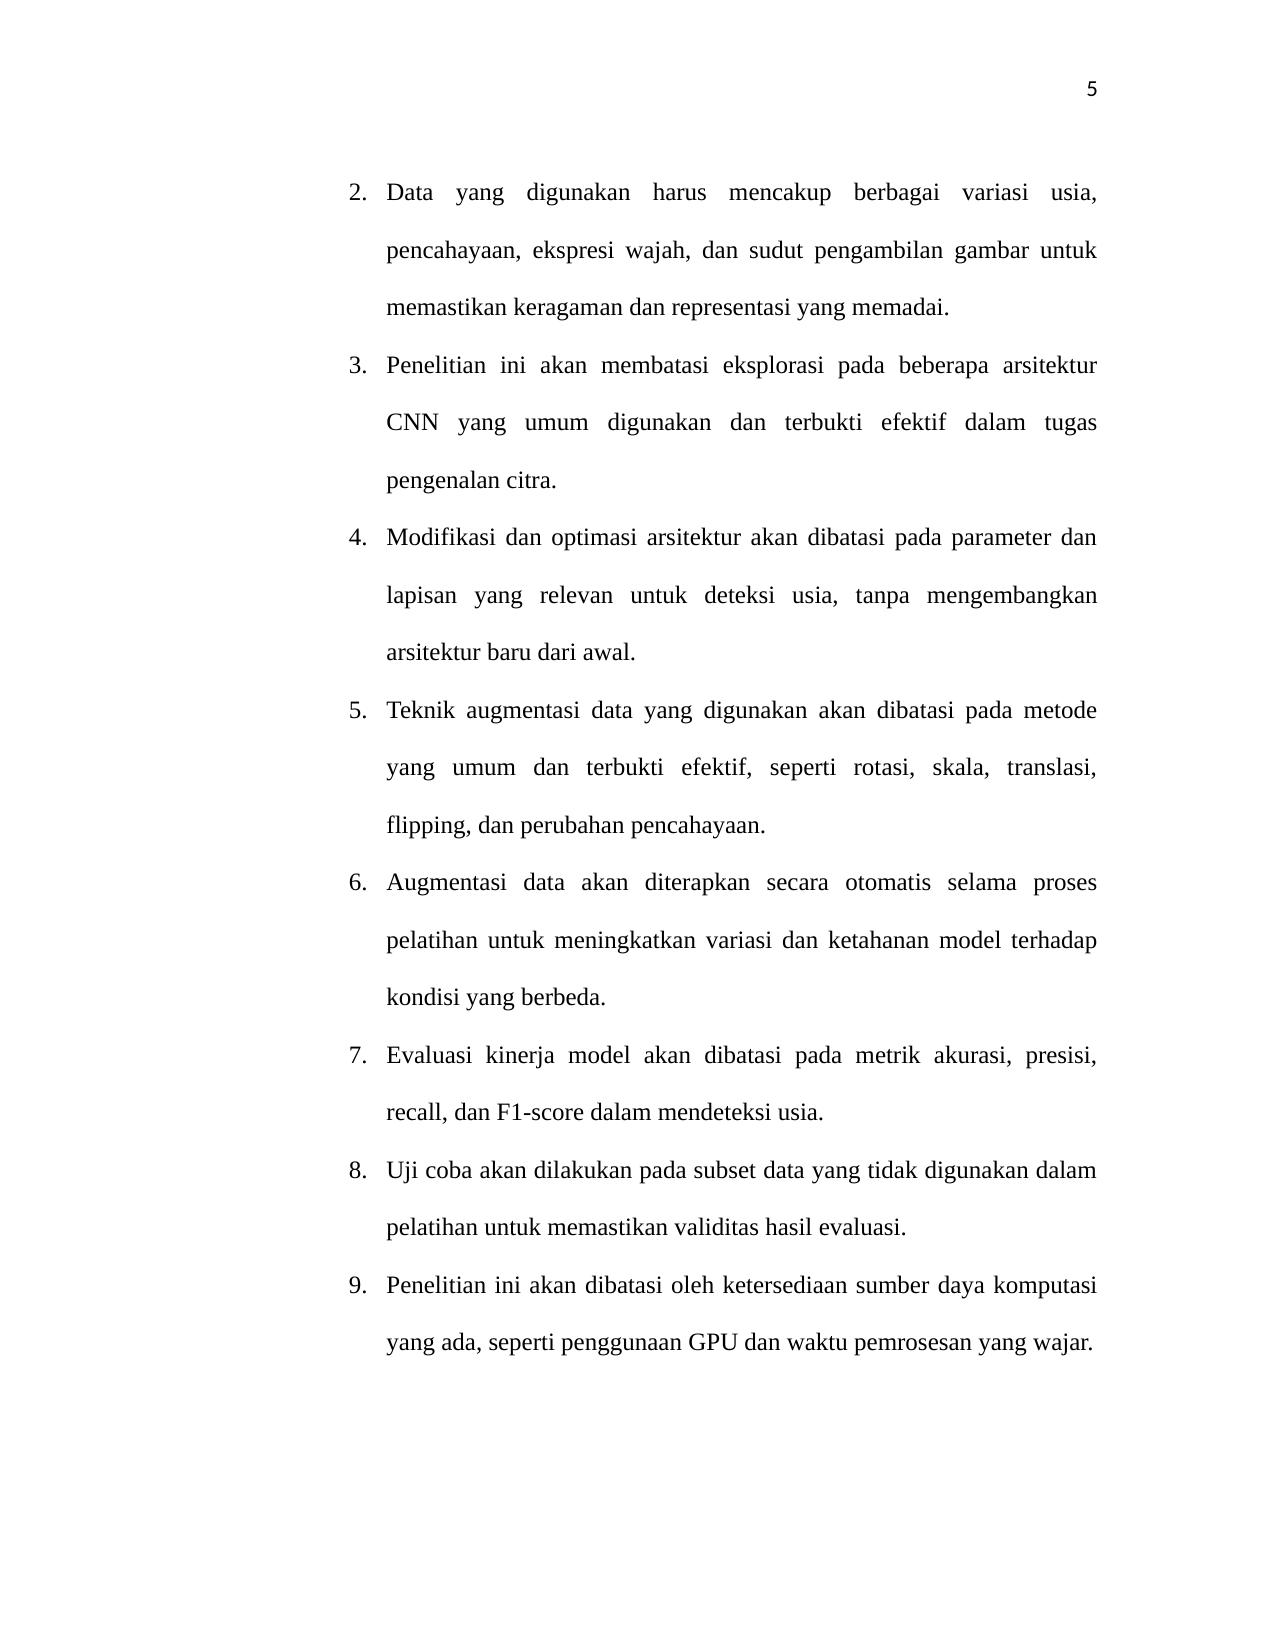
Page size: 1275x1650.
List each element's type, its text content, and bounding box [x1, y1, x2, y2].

list Modifikasi dan optimasi arsitektur akan dibatasi pada parameter dan lapisan yang relevan untuk deteksi usia, tanpa mengembangkan arsitektur baru dari awal. [349, 522, 1098, 666]
list Augmentasi data akan diterapkan secara otomatis selama proses pelatihan untuk meningkatkan variasi dan ketahanan model terhadap kondisi yang berbeda. [349, 867, 1098, 1011]
list Evaluasi kinerja model akan dibatasi pada metrik akurasi, presisi, recall, dan F1-score dalam mendeteksi usia. [349, 1040, 1098, 1126]
list Uji coba akan dilakukan pada subset data yang tidak digunakan dalam pelatihan untuk memastikan validitas hasil evaluasi. [349, 1155, 1098, 1241]
list Data yang digunakan harus mencakup berbagai variasi usia, pencahayaan, ekspresi wajah, dan sudut pengambilan gambar untuk memastikan keragaman dan representasi yang memadai. [349, 177, 1098, 321]
list Penelitian ini akan membatasi eksplorasi pada beberapa arsitektur CNN yang umum digunakan dan terbukti efektif dalam tugas pengenalan citra. [349, 350, 1098, 493]
list Teknik augmentasi data yang digunakan akan dibatasi pada metode yang umum dan terbukti efektif, seperti rotasi, skala, translasi, flipping, dan perubahan pencahayaan. [349, 695, 1098, 838]
list Penelitian ini akan dibatasi oleh ketersediaan sumber daya komputasi yang ada, seperti penggunaan GPU dan waktu pemrosesan yang wajar. [349, 1270, 1098, 1356]
